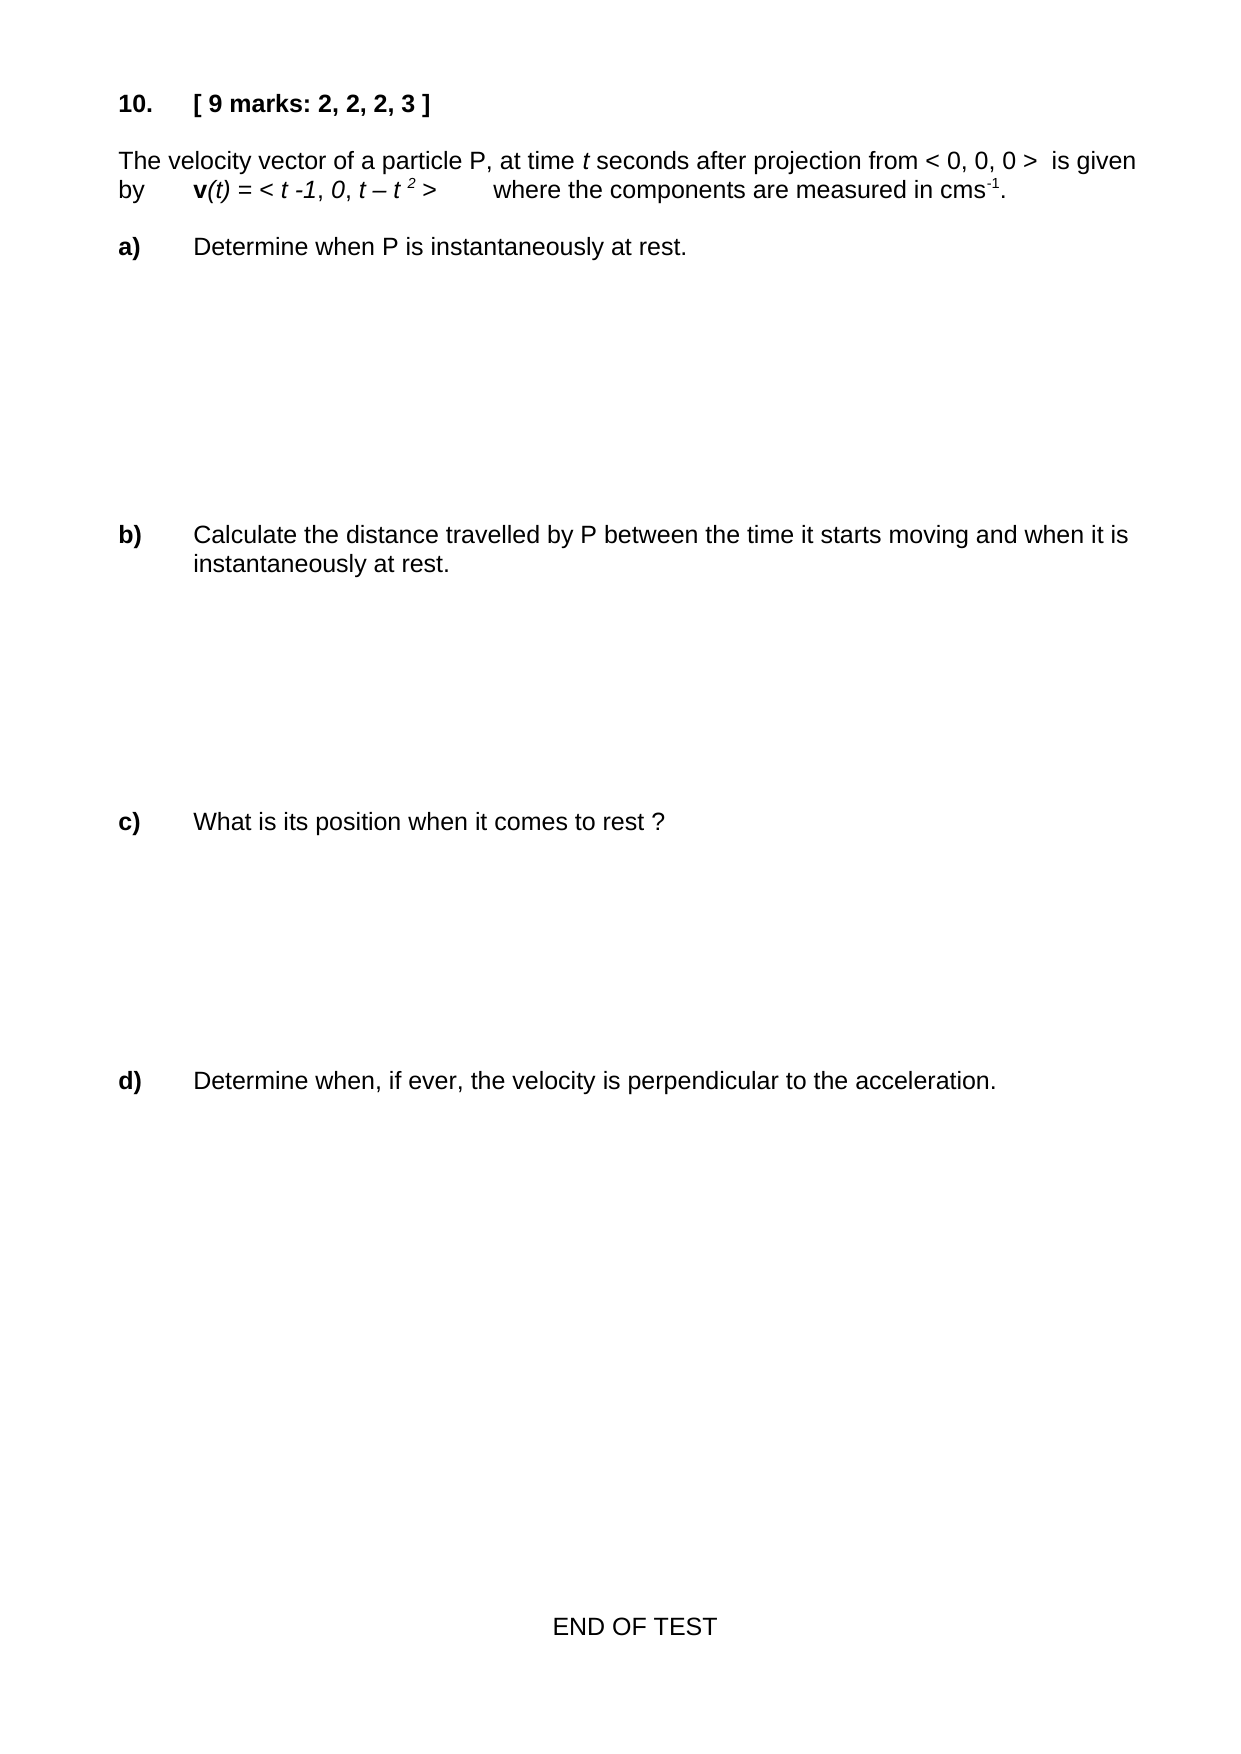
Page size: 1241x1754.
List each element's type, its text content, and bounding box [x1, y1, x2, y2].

text b) Calculate the distance travelled by P between the time it starts moving and when it is instantaneously at rest. [118, 520, 1152, 577]
text The velocity vector of a particle P, at time t seconds after projection from < 0, 0, 0 > is given by v(t) = < t -1, 0, t – t 2 > where the components are measured in cms-1. [118, 146, 1152, 204]
text c) What is its position when it comes to rest ? [118, 807, 1152, 836]
text END OF TEST [118, 1612, 1152, 1641]
text a) Determine when P is instantaneously at rest. [118, 232, 1152, 261]
text d) Determine when, if ever, the velocity is perpendicular to the acceleration. [118, 1066, 1152, 1095]
text 10. [ 9 marks: 2, 2, 2, 3 ] [118, 89, 1152, 117]
